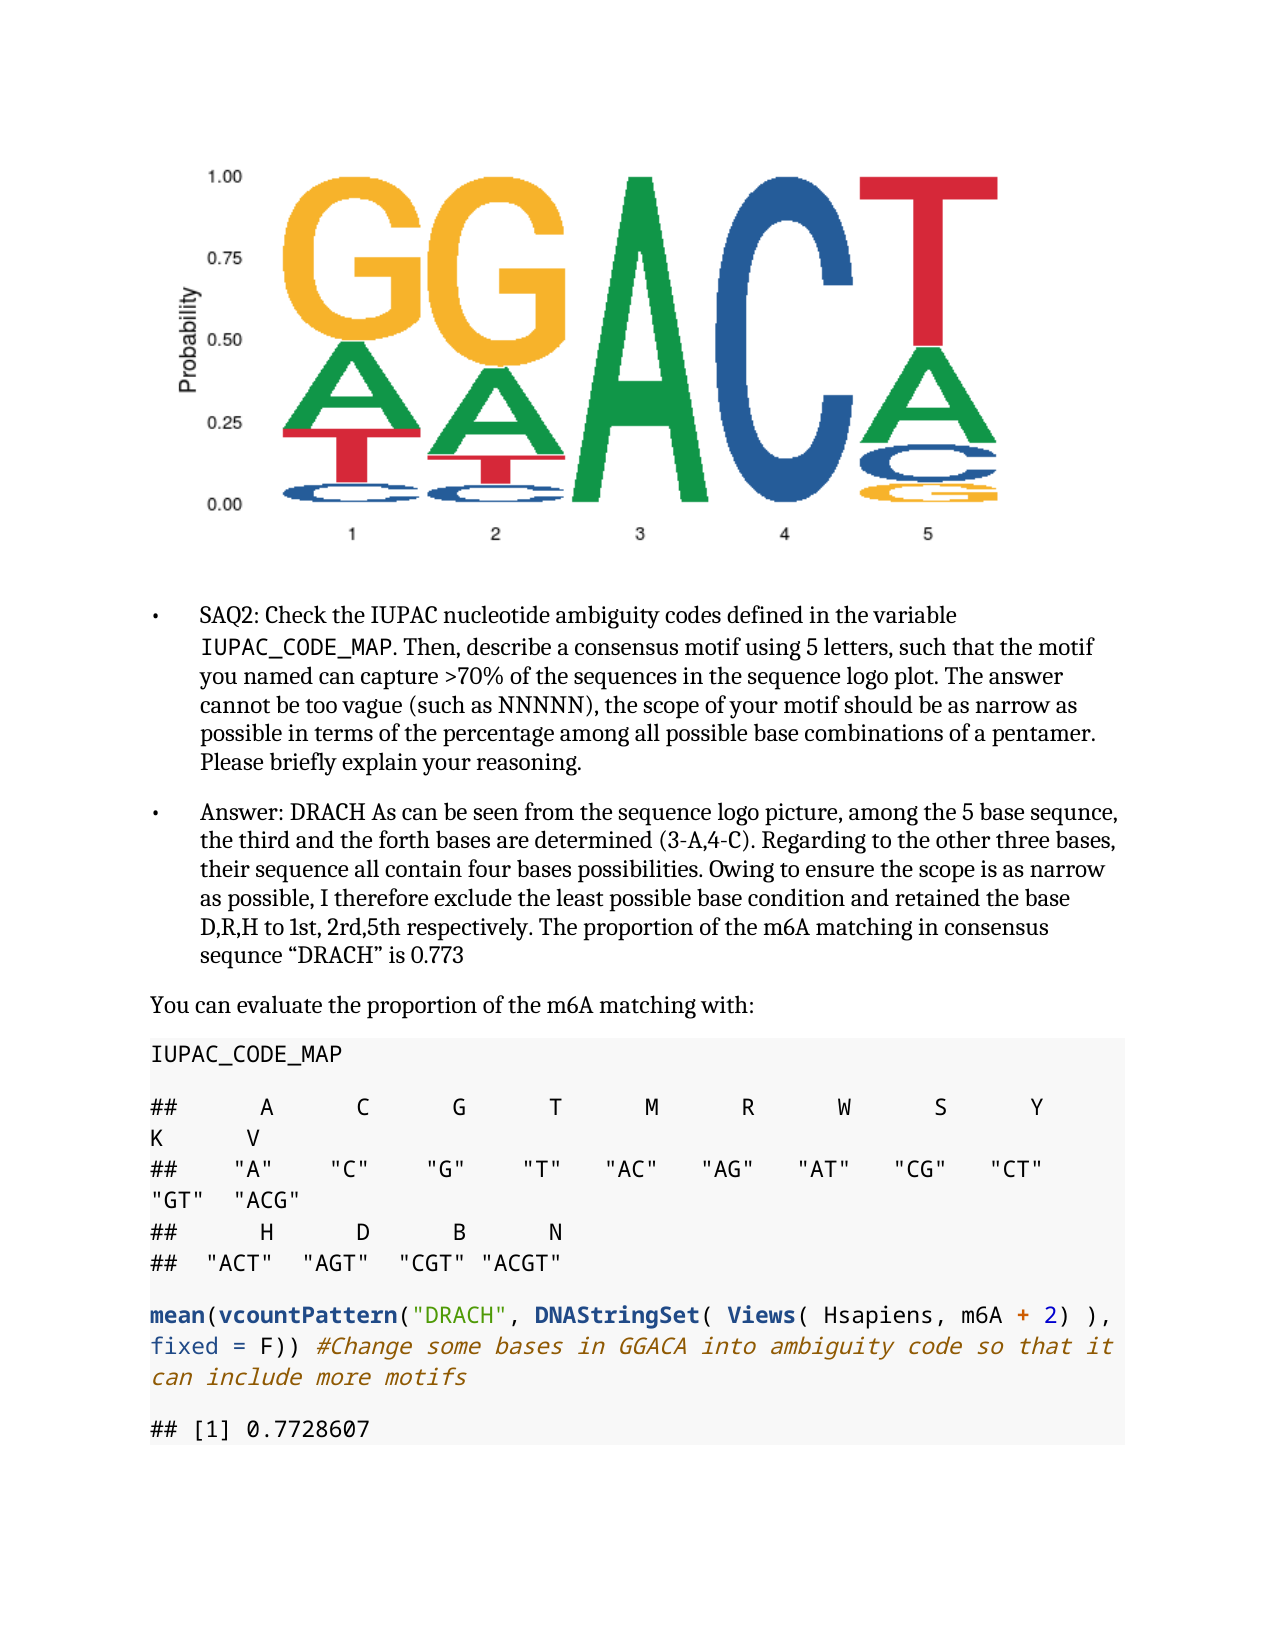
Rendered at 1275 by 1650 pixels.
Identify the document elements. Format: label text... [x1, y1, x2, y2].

picture [168, 150, 1044, 581]
list Answer: DRACH As can be seen from the sequence logo picture, among the 5 base sequnce, the third and the forth bases are determined (3-A,4-C). Regarding to the other three bases, their sequence all contain four bases possibilities. Owing to ensure the scope is as narrow as possible, I therefore exclude the least possible base condition and retained the base D,R,H to 1st, 2rd,5th respectively. The proportion of the m6A matching in consensus sequnce “DRACH” is 0.773 [150, 798, 1125, 970]
text IUPAC_CODE_MAP [150, 1038, 1125, 1070]
text ## [1] 0.7728607 [150, 1413, 1125, 1445]
list SAQ2: Check the IUPAC nucleotide ambiguity codes defined in the variable IUPAC_CODE_MAP. Then, describe a consensus motif using 5 letters, such that the motif you named can capture >70% of the sequences in the sequence logo plot. The answer cannot be too vague (such as NNNNN), the scope of your motif should be as narrow as possible in terms of the percentage among all possible base combinations of a pentamer. Please briefly explain your reasoning. [150, 599, 1125, 777]
text You can evaluate the proportion of the m6A matching with: [150, 991, 1125, 1020]
text mean(vcountPattern("DRACH", DNAStringSet( Views( Hsapiens, m6A + 2) ), fixed = F)) #Change some bases in GGACA into ambiguity code so that it can include more motifs [466, 1299, 1125, 1393]
text ## A C G T M R W S Y K V ## "A" "C" "G" "T" "AC" "AG" "AT" "CG" "CT" "GT" "ACG" ## H D B N ## "ACT" "AGT" "CGT" "ACGT" [150, 1091, 1125, 1278]
